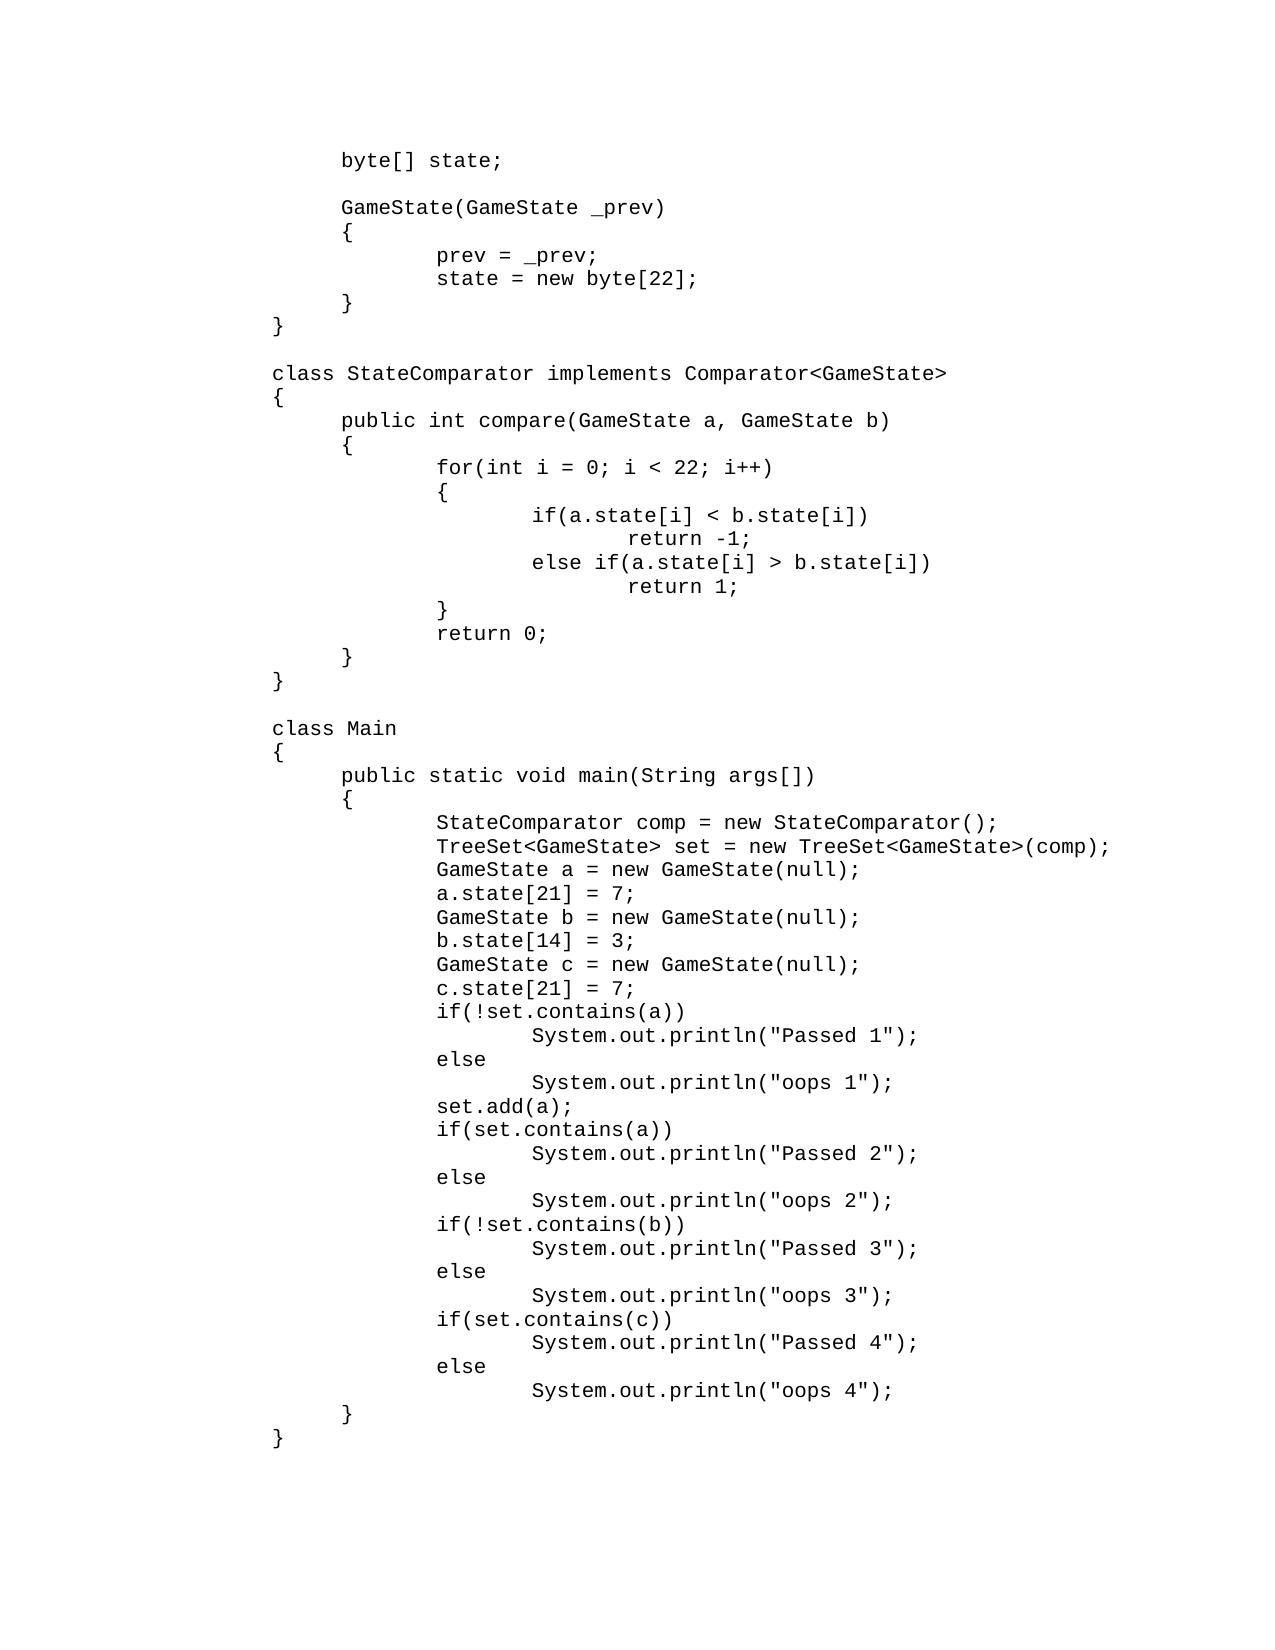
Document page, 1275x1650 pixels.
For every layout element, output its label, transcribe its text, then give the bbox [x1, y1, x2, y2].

text } [272, 647, 1125, 670]
text } [272, 670, 1125, 694]
text { [272, 481, 1125, 505]
text class StateComparator implements Comparator<GameState> [272, 363, 1125, 386]
text for(int i = 0; i < 22; i++) [272, 457, 1125, 481]
text StateComparator comp = new StateComparator(); [272, 812, 1125, 836]
text else [272, 1167, 1125, 1190]
text GameState a = new GameState(null); [272, 859, 1125, 883]
text GameState b = new GameState(null); [272, 907, 1125, 930]
text class Main [272, 717, 1125, 741]
text } [272, 1403, 1125, 1427]
text else if(a.state[i] > b.state[i]) [272, 552, 1125, 576]
text if(!set.contains(a)) [272, 1001, 1125, 1025]
text System.out.println("oops 4"); [272, 1379, 1125, 1403]
text a.state[21] = 7; [272, 883, 1125, 907]
text state = new byte[22]; [272, 268, 1125, 292]
text } [272, 1427, 1125, 1451]
text } [272, 599, 1125, 623]
text else [272, 1048, 1125, 1072]
text byte[] state; [272, 150, 1125, 174]
text TreeSet<GameState> set = new TreeSet<GameState>(comp); [272, 836, 1125, 859]
text GameState(GameState _prev) [272, 197, 1125, 221]
text } [272, 292, 1125, 316]
text c.state[21] = 7; [272, 978, 1125, 1001]
text System.out.println("oops 2"); [272, 1190, 1125, 1214]
text System.out.println("Passed 4"); [272, 1332, 1125, 1356]
text System.out.println("oops 1"); [272, 1072, 1125, 1096]
text public int compare(GameState a, GameState b) [272, 410, 1125, 434]
text System.out.println("Passed 2"); [272, 1143, 1125, 1167]
text { [272, 386, 1125, 410]
text GameState c = new GameState(null); [272, 954, 1125, 978]
text if(set.contains(c)) [272, 1309, 1125, 1332]
text { [272, 788, 1125, 812]
text return 1; [272, 576, 1125, 599]
text } [272, 316, 1125, 339]
text System.out.println("Passed 3"); [272, 1238, 1125, 1261]
text else [272, 1261, 1125, 1285]
text { [272, 221, 1125, 244]
text System.out.println("oops 3"); [272, 1285, 1125, 1309]
text b.state[14] = 3; [272, 930, 1125, 954]
text return -1; [272, 528, 1125, 552]
text set.add(a); [272, 1096, 1125, 1119]
text prev = _prev; [272, 244, 1125, 268]
text { [272, 434, 1125, 457]
text if(a.state[i] < b.state[i]) [272, 505, 1125, 528]
text if(set.contains(a)) [272, 1119, 1125, 1143]
text if(!set.contains(b)) [272, 1214, 1125, 1238]
text return 0; [272, 623, 1125, 647]
text { [272, 741, 1125, 765]
text public static void main(String args[]) [272, 765, 1125, 788]
text else [272, 1356, 1125, 1379]
text System.out.println("Passed 1"); [272, 1025, 1125, 1048]
